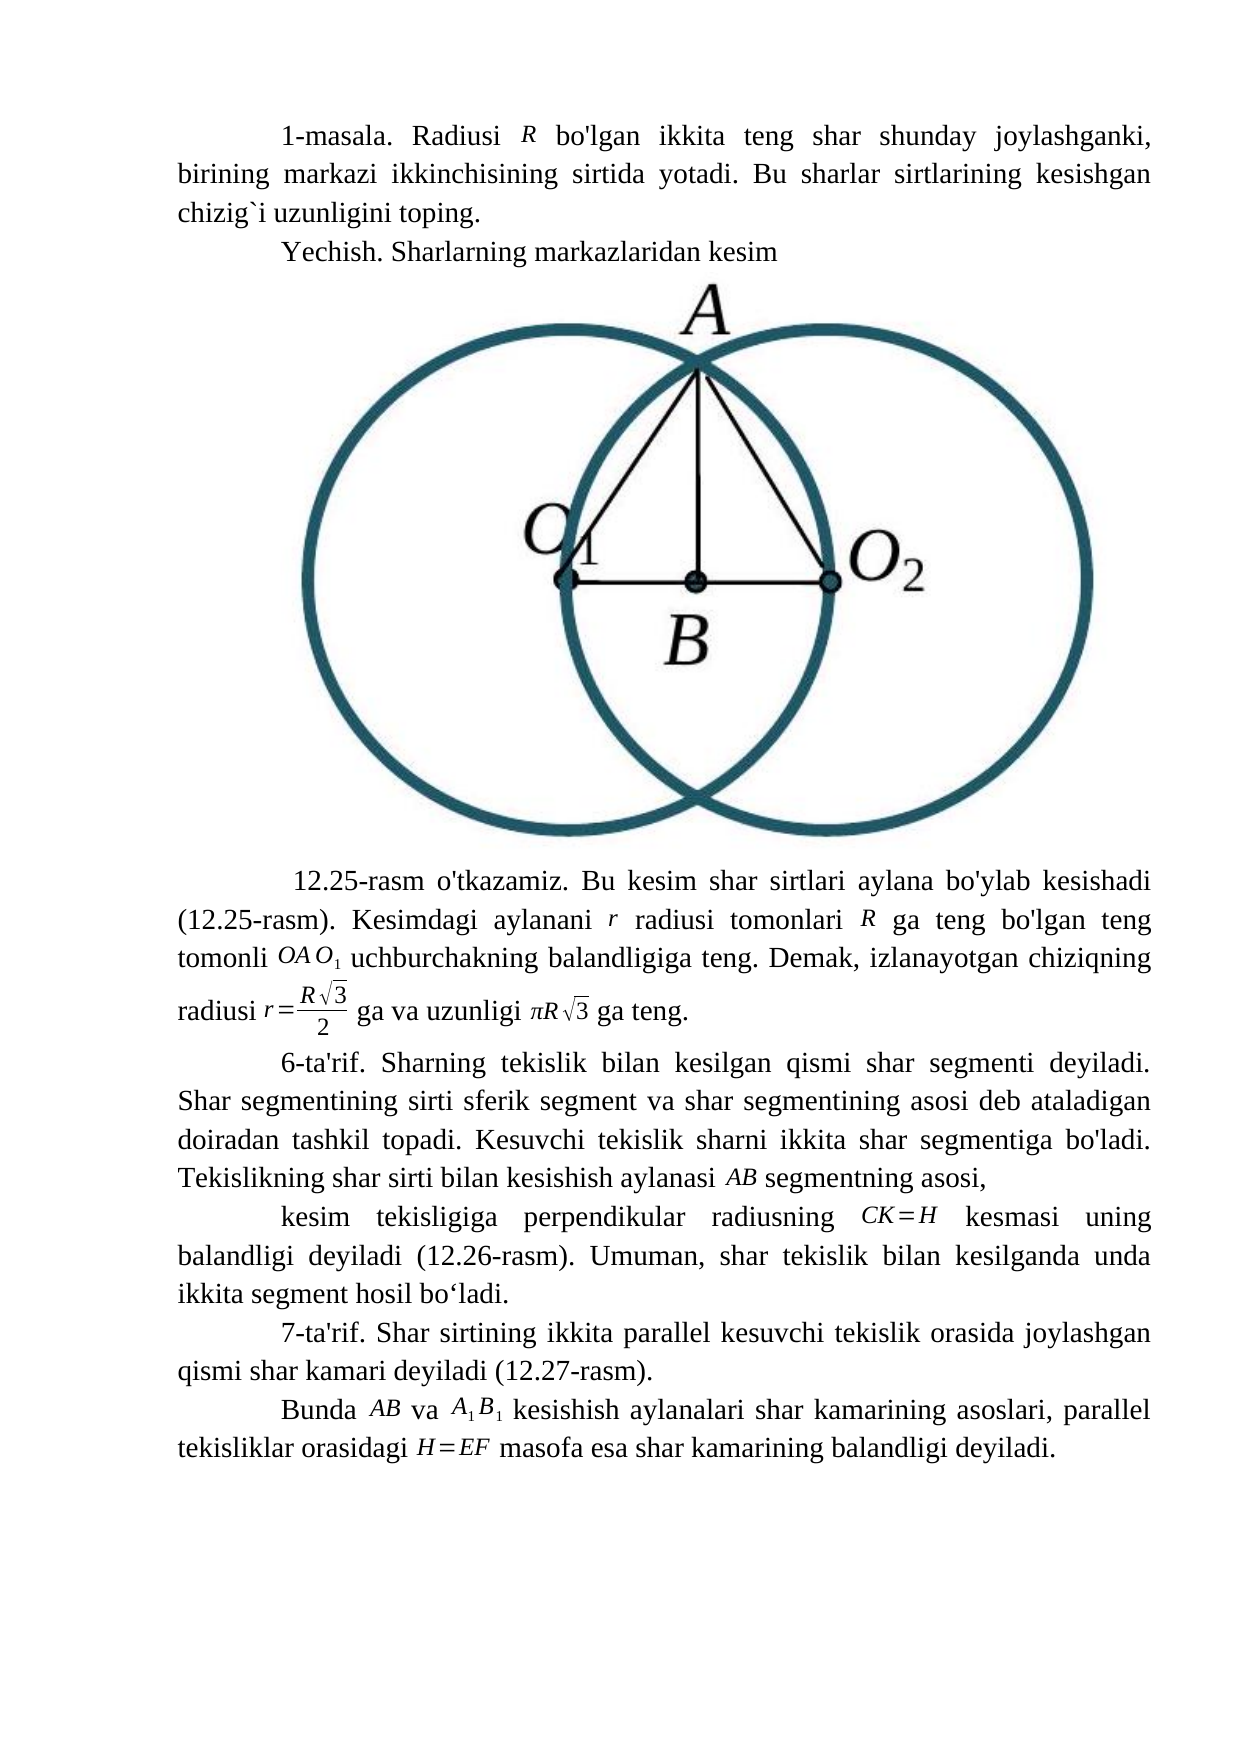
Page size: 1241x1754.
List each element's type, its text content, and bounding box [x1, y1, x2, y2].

text Yechish. Sharlarning markazlaridan kesim [177, 234, 1152, 267]
text 12.25-rasm o'tkazamiz. Bu kesim shar sirtlari aylana bo'ylab kesishadi (12.25-rasm). Kesimdagi aylanani radiusi tomonlari ga teng bo'lgan teng tomonli uchburchakning balandligiga teng. Demak, izlanayotgan chiziqning radiusi ga va uzunligi ga teng. [177, 863, 1152, 1040]
text Bunda va kesishish aylanalari shar kamarining asoslari, parallel tekisliklar orasidagi masofa esa shar kamarining balandligi deyiladi. [177, 1392, 1152, 1464]
text 6-ta'rif. Sharning tekislik bilan kesilgan qismi shar segmenti deyiladi. Shar segmentining sirti sferik segment va shar segmentining asosi deb ataladigan doiradan tashkil topadi. Kesuvchi tekislik sharni ikkita shar segmentiga bo'ladi. Tekislikning shar sirti bilan kesishish aylanasi segmentning asosi, [177, 1045, 1152, 1194]
text kesim tekisligiga perpendikular radiusning kesmasi uning balandligi deyiladi (12.26-rasm). Umuman, shar tekislik bilan kesilganda unda ikkita segment hosil bo‘ladi. [177, 1199, 1152, 1310]
text 1-masala. Radiusi bo'lgan ikkita teng shar shunday joylashganki, birining markazi ikkinchisining sirtida yotadi. Bu sharlar sirtlarining kesishgan chizig`i uzunligini toping. [177, 118, 1152, 229]
text 7-ta'rif. Shar sirtining ikkita parallel kesuvchi tekislik orasida joylashgan qismi shar kamari deyiladi (12.27-rasm). [177, 1315, 1152, 1387]
picture [280, 272, 1117, 859]
